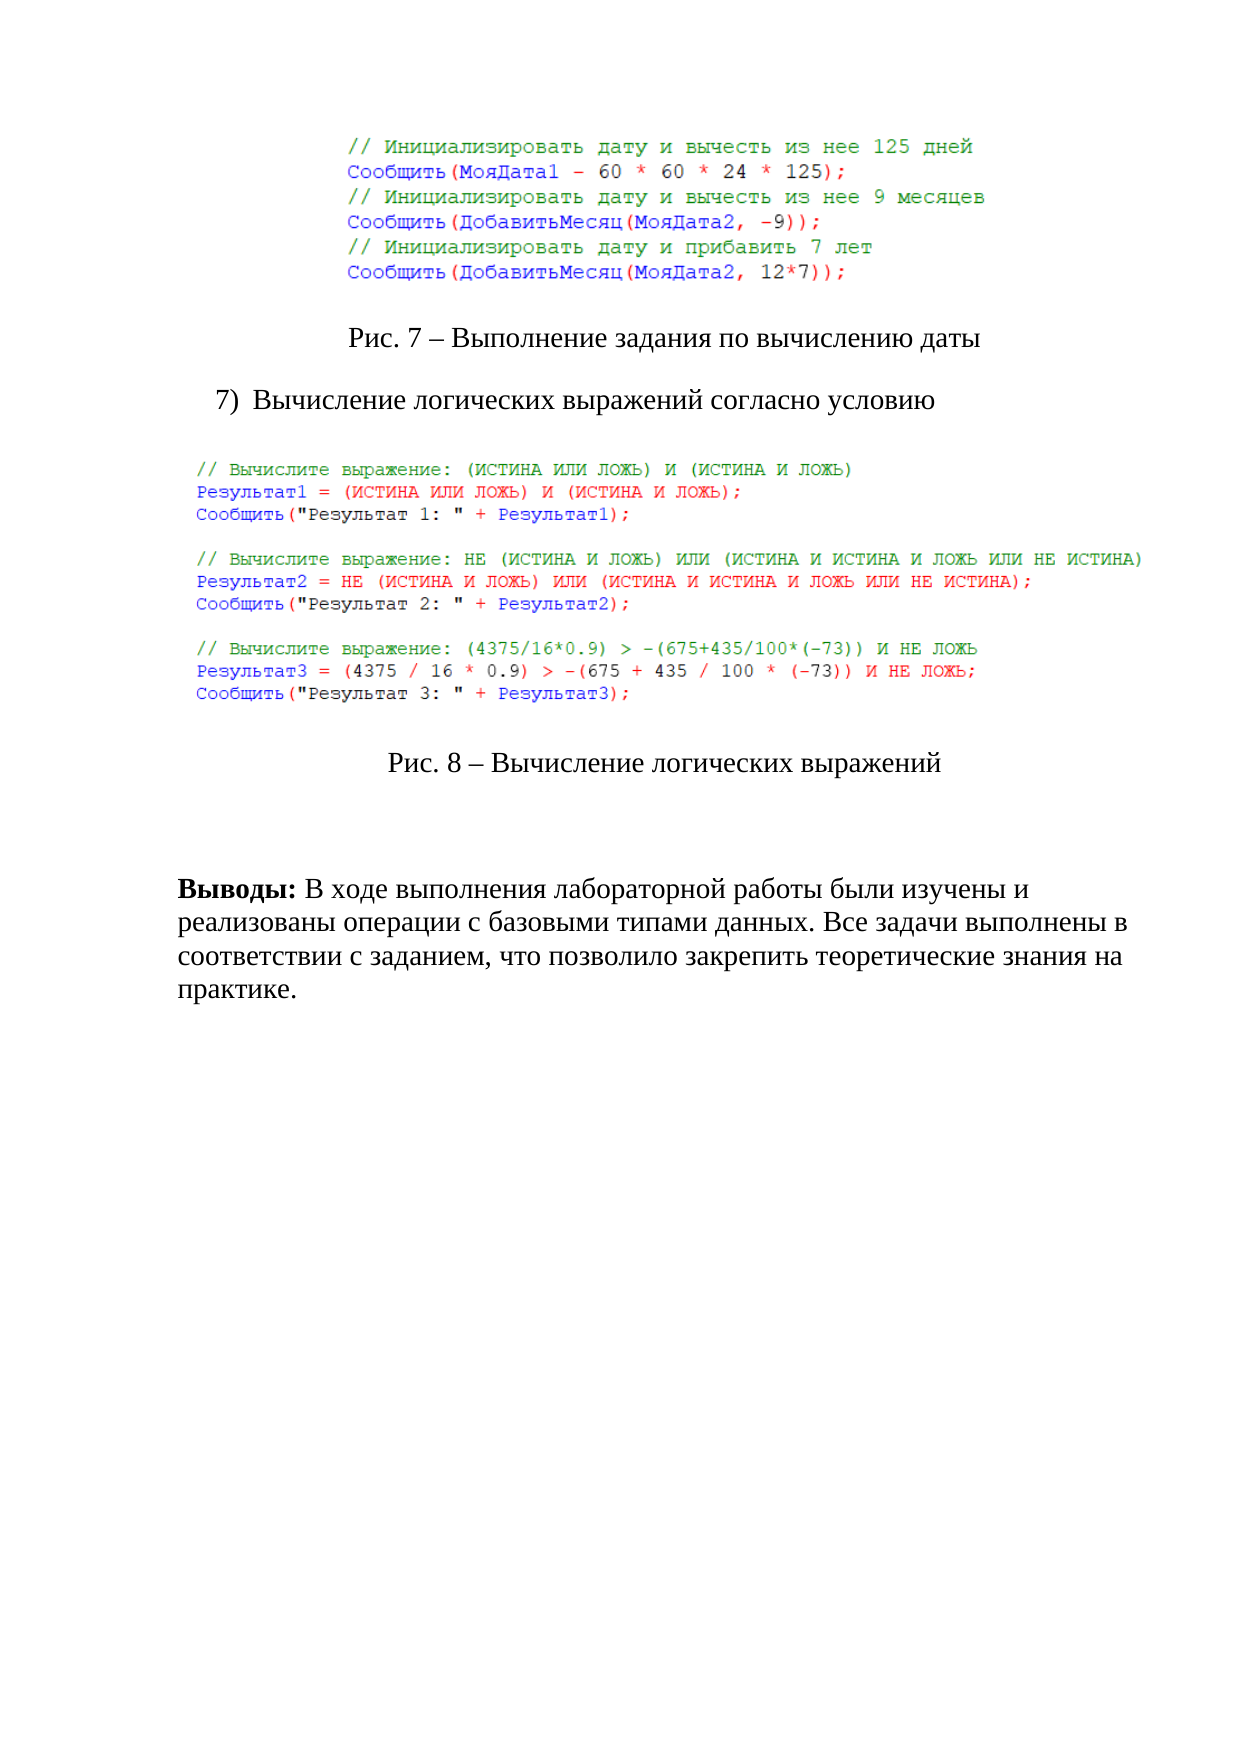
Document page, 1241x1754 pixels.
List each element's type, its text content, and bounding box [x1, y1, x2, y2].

text Рис. 7 – Выполнение задания по вычислению даты [177, 320, 1152, 353]
text Рис. 8 – Вычисление логических выражений [177, 746, 1152, 779]
list Вычисление логических выражений согласно условию [215, 382, 1152, 416]
text Выводы: В ходе выполнения лабораторной работы были изучены и реализованы операции с базовыми типами данных. Все задачи выполнены в соответствии с заданием, что позволило закрепить теоретические знания на практике. [177, 871, 1152, 1005]
picture [326, 118, 1003, 291]
picture [177, 445, 1152, 717]
